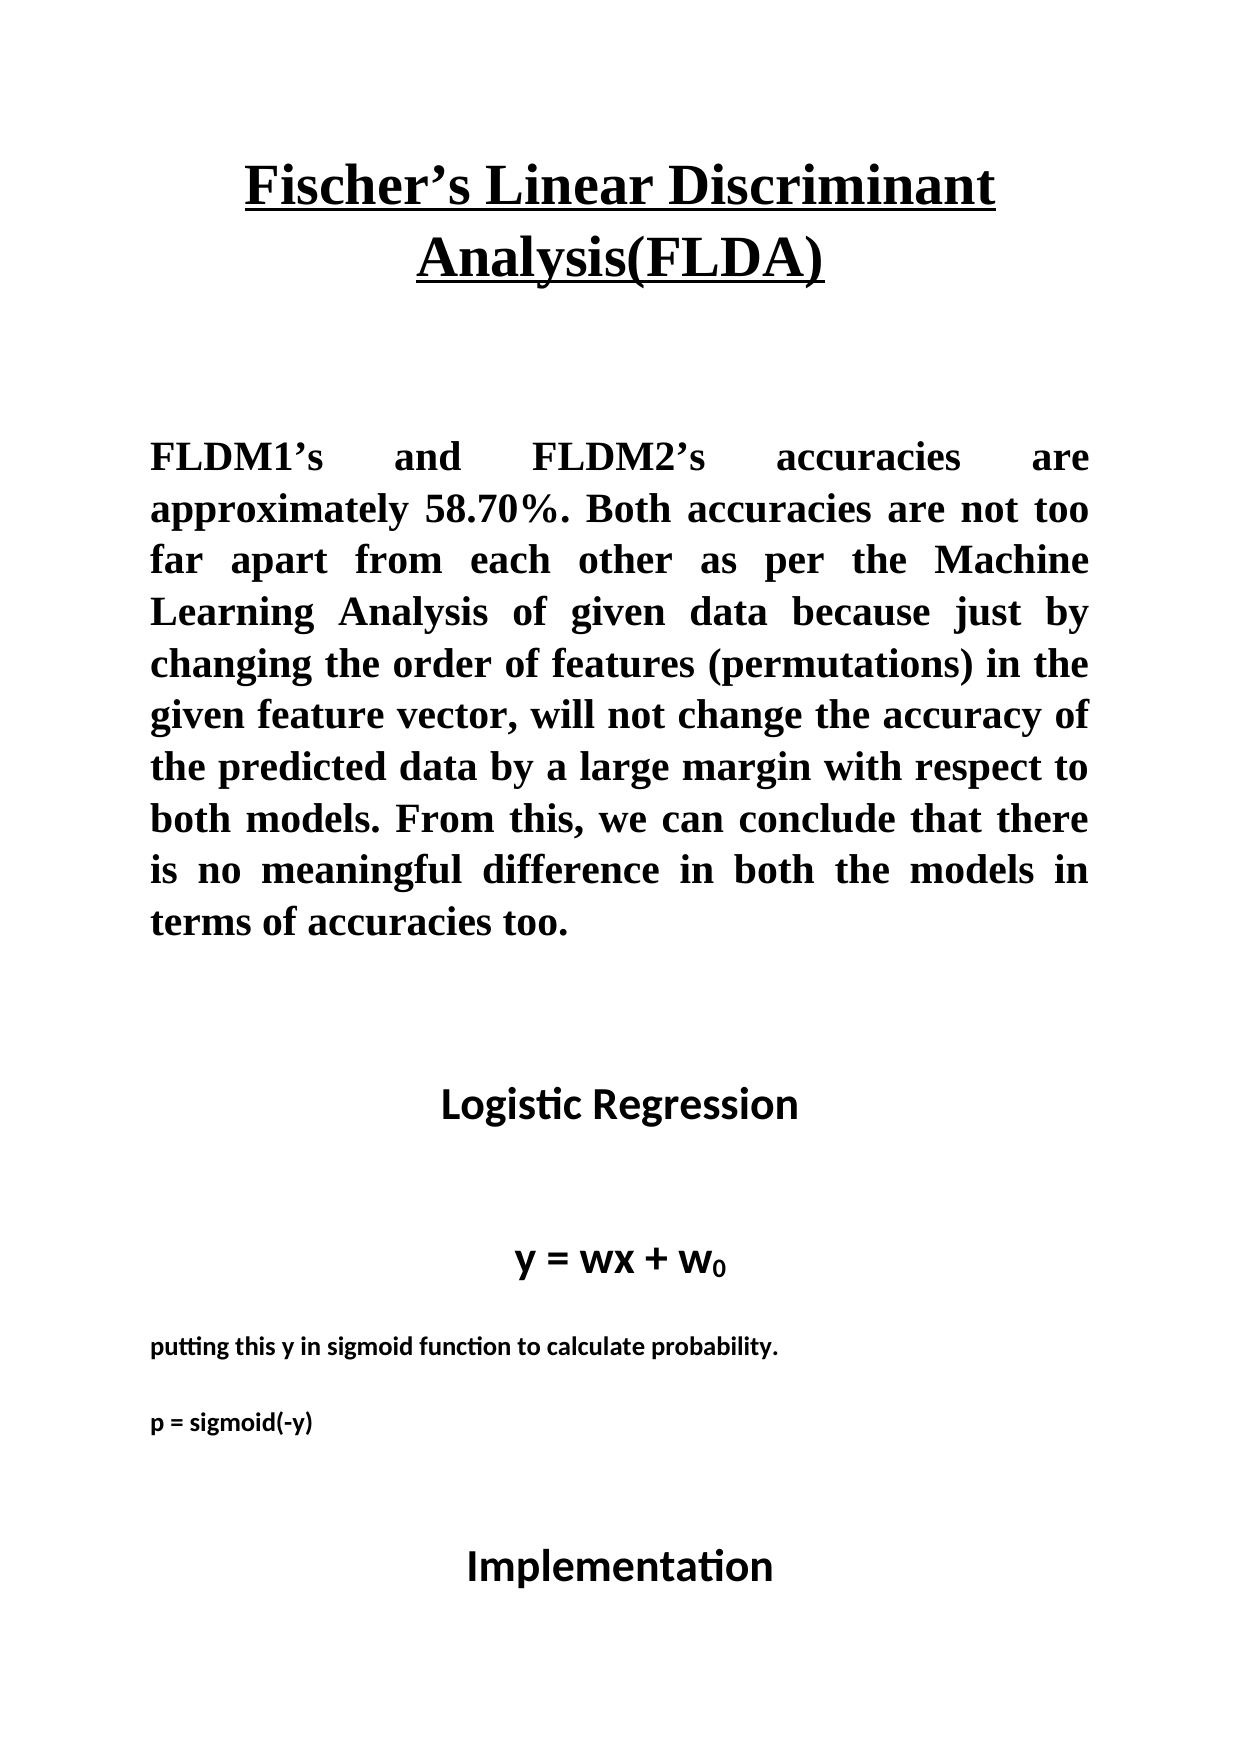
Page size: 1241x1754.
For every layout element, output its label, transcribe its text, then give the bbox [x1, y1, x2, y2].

text y = wx + w0 [150, 1229, 1090, 1284]
text Implementation [150, 1537, 1090, 1592]
text Logistic Regression [150, 1075, 1090, 1131]
text p = sigmoid(-y) [150, 1383, 1090, 1438]
text Fischer’s Linear Discriminant Analysis(FLDA) [150, 150, 1090, 289]
text putting this y in sigmoid function to calculate probability. [150, 1306, 1090, 1362]
text FLDM1’s and FLDM2’s accuracies are approximately 58.70%. Both accuracies are not too far apart from each other as per the Machine Learning Analysis of given data because just by changing the order of features (permutations) in the given feature vector, will not change the accuracy of the predicted data by a large margin with respect to both models. From this, we can conclude that there is no meaningful difference in both the models in terms of accuracies too. [150, 432, 1090, 944]
